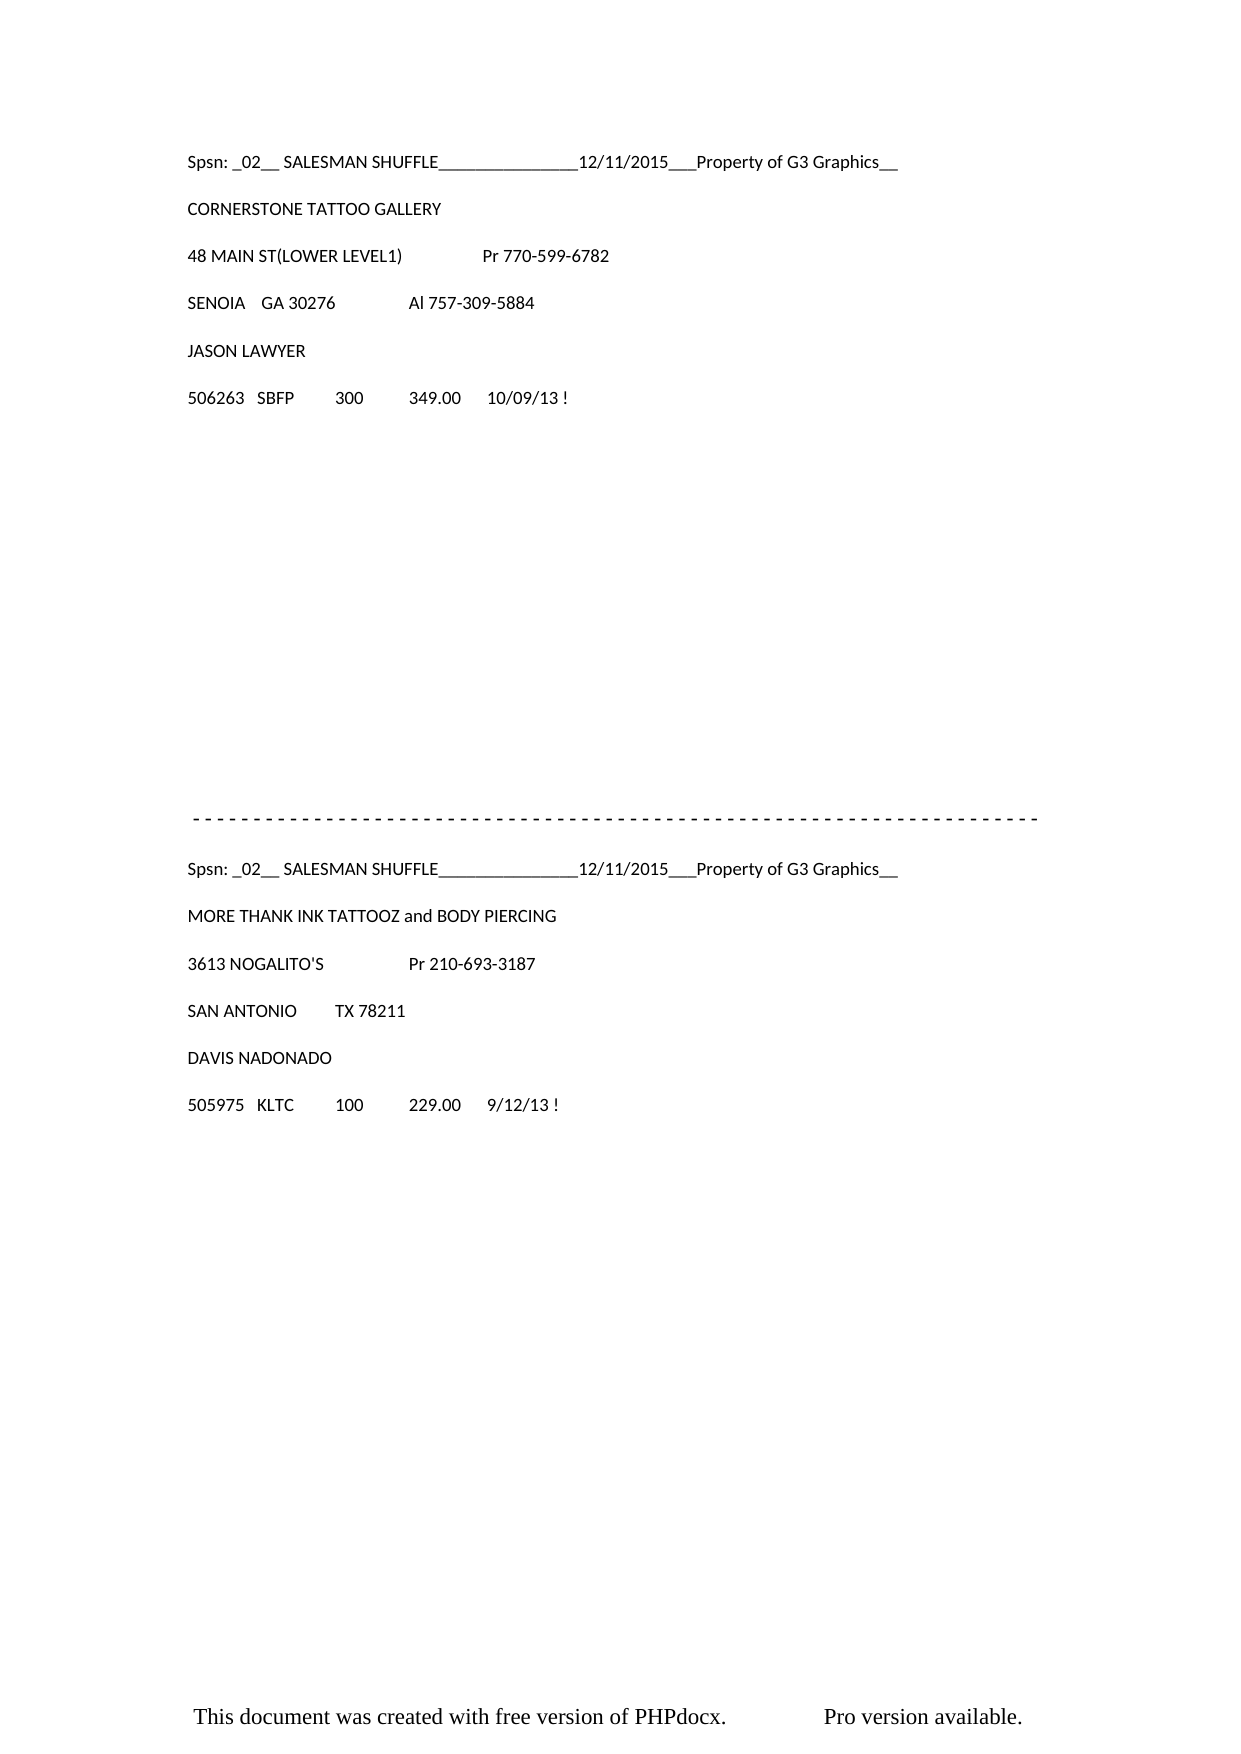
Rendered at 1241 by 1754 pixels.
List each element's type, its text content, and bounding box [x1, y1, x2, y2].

text 3613 NOGALITO'S Pr 210-693-3187 [187, 952, 1053, 974]
text 48 MAIN ST(LOWER LEVEL1) Pr 770-599-6782 [187, 244, 1053, 267]
text SAN ANTONIO TX 78211 [187, 999, 1053, 1022]
text DAVIS NADONADO [187, 1046, 1053, 1069]
text 505975 KLTC 100 229.00 9/12/13 ! [187, 1093, 1053, 1116]
text CORNERSTONE TATTOO GALLERY [187, 197, 1053, 220]
text Spsn: _02__ SALESMAN SHUFFLE_______________12/11/2015___Property of G3 Graphics__ [187, 857, 1053, 880]
text MORE THANK INK TATTOOZ and BODY PIERCING [187, 904, 1053, 927]
text Spsn: _02__ SALESMAN SHUFFLE_______________12/11/2015___Property of G3 Graphics__ [187, 150, 1053, 173]
text JASON LAWYER [187, 339, 1053, 362]
text - - - - - - - - - - - - - - - - - - - - - - - - - - - - - - - - - - - - - - - - - - - - - - - - - - - - - - - - - - - - - - - - - - - - - - [187, 804, 1053, 832]
text SENOIA GA 30276 Al 757-309-5884 [187, 292, 1053, 314]
text 506263 SBFP 300 349.00 10/09/13 ! [187, 386, 1053, 409]
